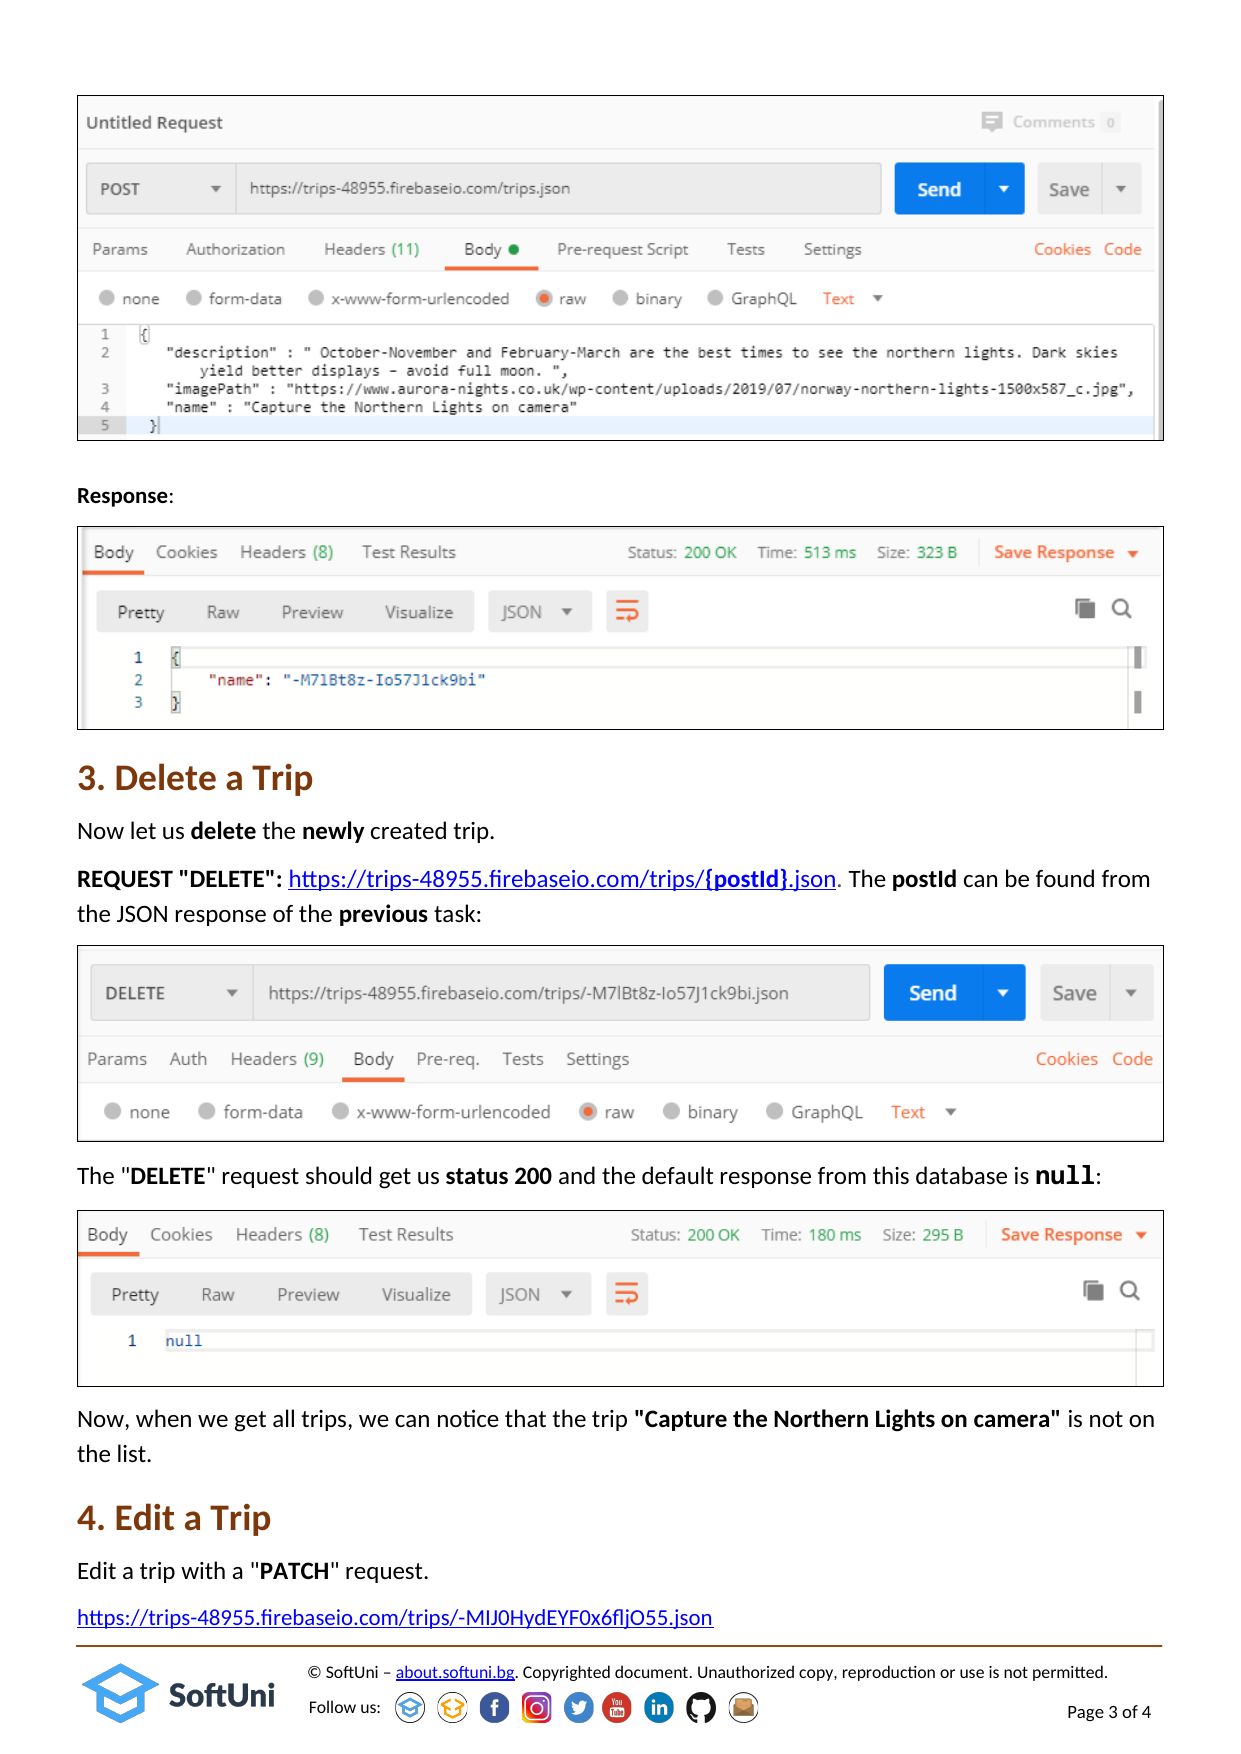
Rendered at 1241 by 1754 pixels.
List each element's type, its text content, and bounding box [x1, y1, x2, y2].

picture [658, 1705, 667, 1714]
text Response: [77, 481, 1163, 509]
text https://trips-48955.firebaseio.com/trips/-MIJ0HydEYF0x6fljO55.json [77, 1603, 1163, 1631]
picture [479, 1692, 510, 1723]
text Now, when we get all trips, we can notice that the trip "Capture the Northern Lights on camera" is not on the list. [77, 1403, 1163, 1469]
picture [686, 1692, 716, 1723]
text Now let us delete the newly created trip. [77, 815, 1163, 846]
picture [665, 1714, 674, 1723]
subtitle Edit a Trip [77, 1494, 1163, 1540]
picture [78, 527, 1163, 729]
text The "DELETE" request should get us status 200 and the default response from this database is null: [77, 1158, 1163, 1192]
subtitle Delete a Trip [77, 754, 1163, 800]
picture [75, 1658, 281, 1729]
picture [728, 1692, 759, 1723]
picture [395, 1692, 425, 1723]
picture [522, 1692, 552, 1723]
picture [644, 1714, 653, 1723]
picture [644, 1692, 653, 1701]
picture [665, 1692, 674, 1701]
text REQUEST "DELETE": https://trips-48955.firebaseio.com/trips/{postId}.json. The postId can be found from the JSON response of the previous task: [77, 863, 1163, 928]
picture [78, 1211, 1163, 1386]
picture [78, 946, 1163, 1141]
picture [437, 1692, 468, 1723]
picture [564, 1692, 594, 1723]
text Edit a trip with a "PATCH" request. [77, 1555, 1163, 1586]
picture [602, 1692, 632, 1723]
picture [78, 96, 1163, 440]
